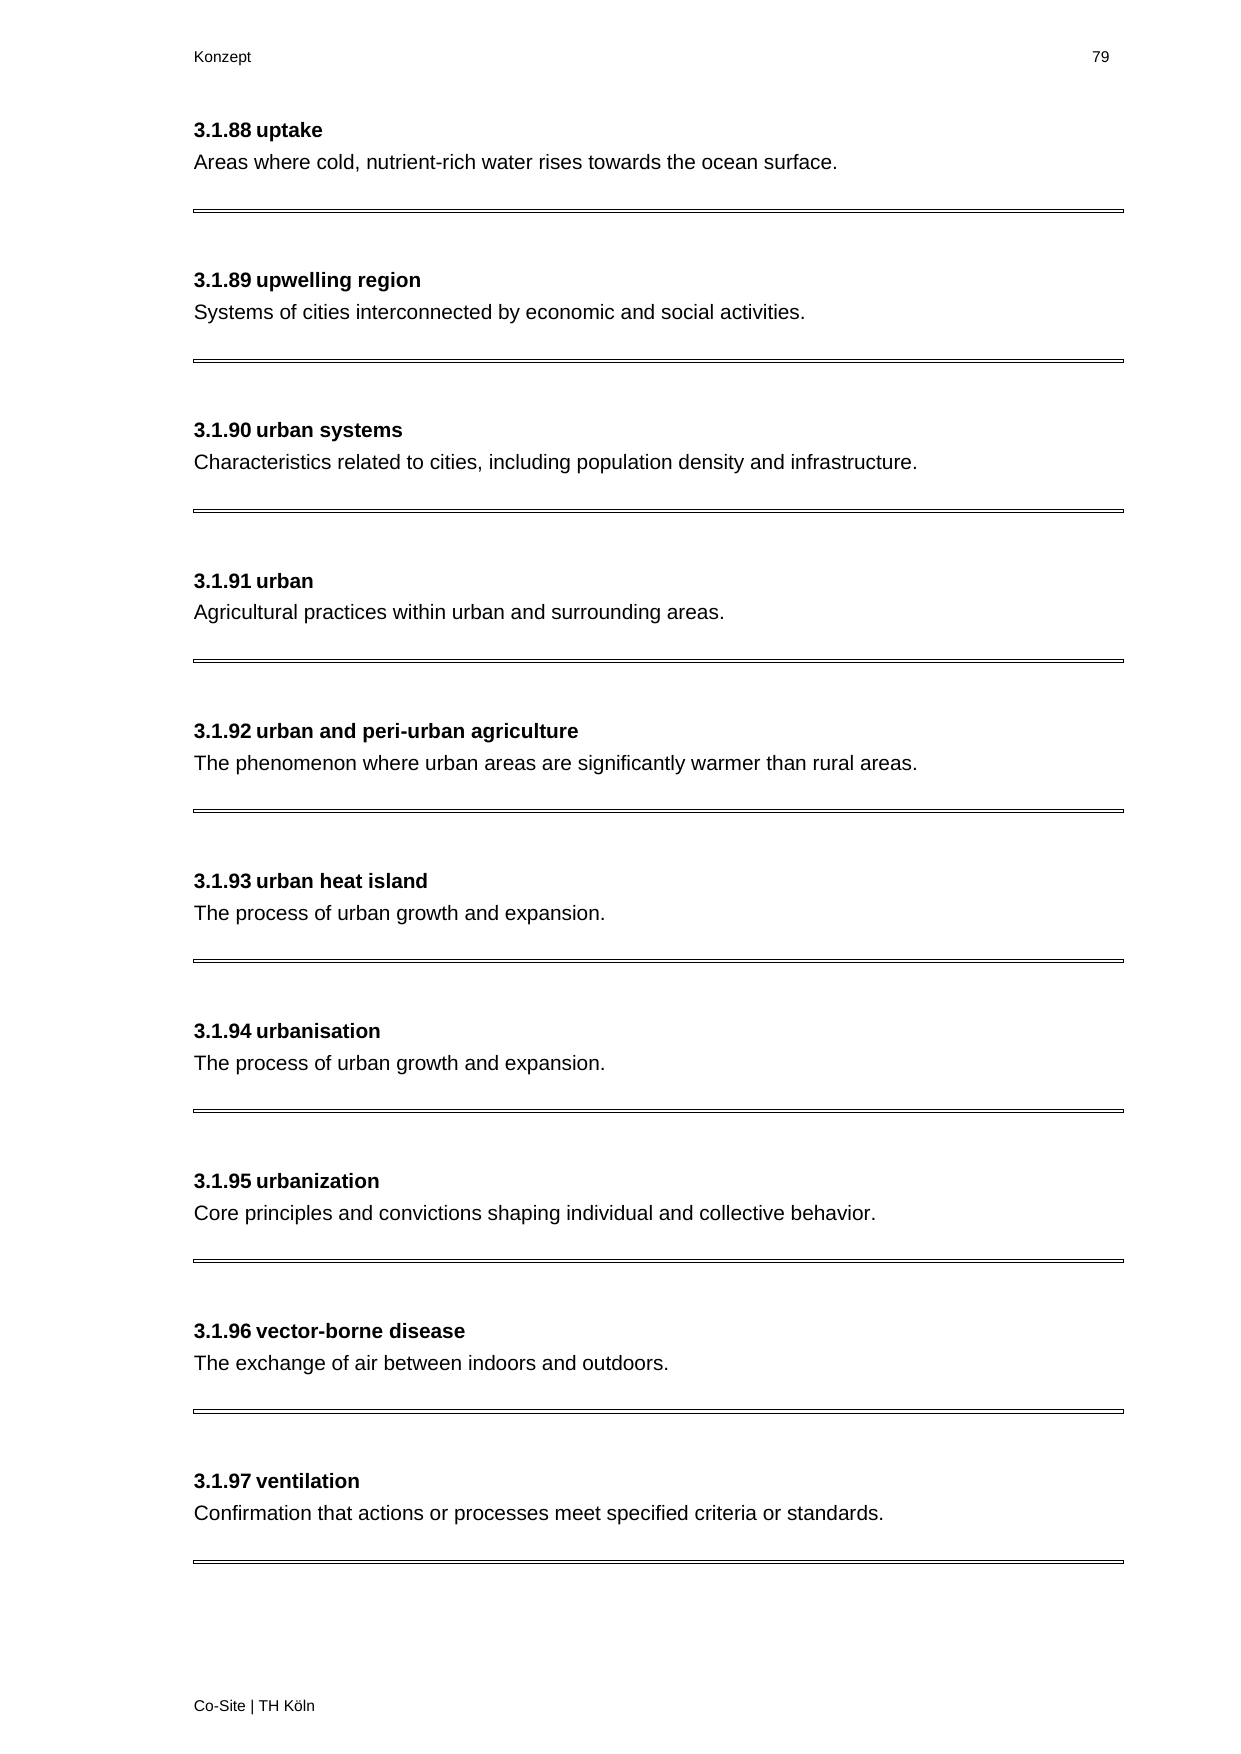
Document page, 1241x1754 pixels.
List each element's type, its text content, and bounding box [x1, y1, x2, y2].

subtitle upwelling region [194, 268, 1124, 292]
subtitle urban systems [194, 418, 1124, 442]
subtitle vector-borne disease [194, 1319, 1124, 1343]
subtitle urbanization [194, 1169, 1124, 1193]
subtitle ventilation [194, 1469, 1124, 1493]
subtitle urban heat island [194, 869, 1124, 893]
subtitle urban [194, 568, 1124, 592]
subtitle uptake [194, 118, 1124, 142]
subtitle urban and peri-urban agriculture [194, 718, 1124, 742]
subtitle urbanisation [194, 1019, 1124, 1043]
